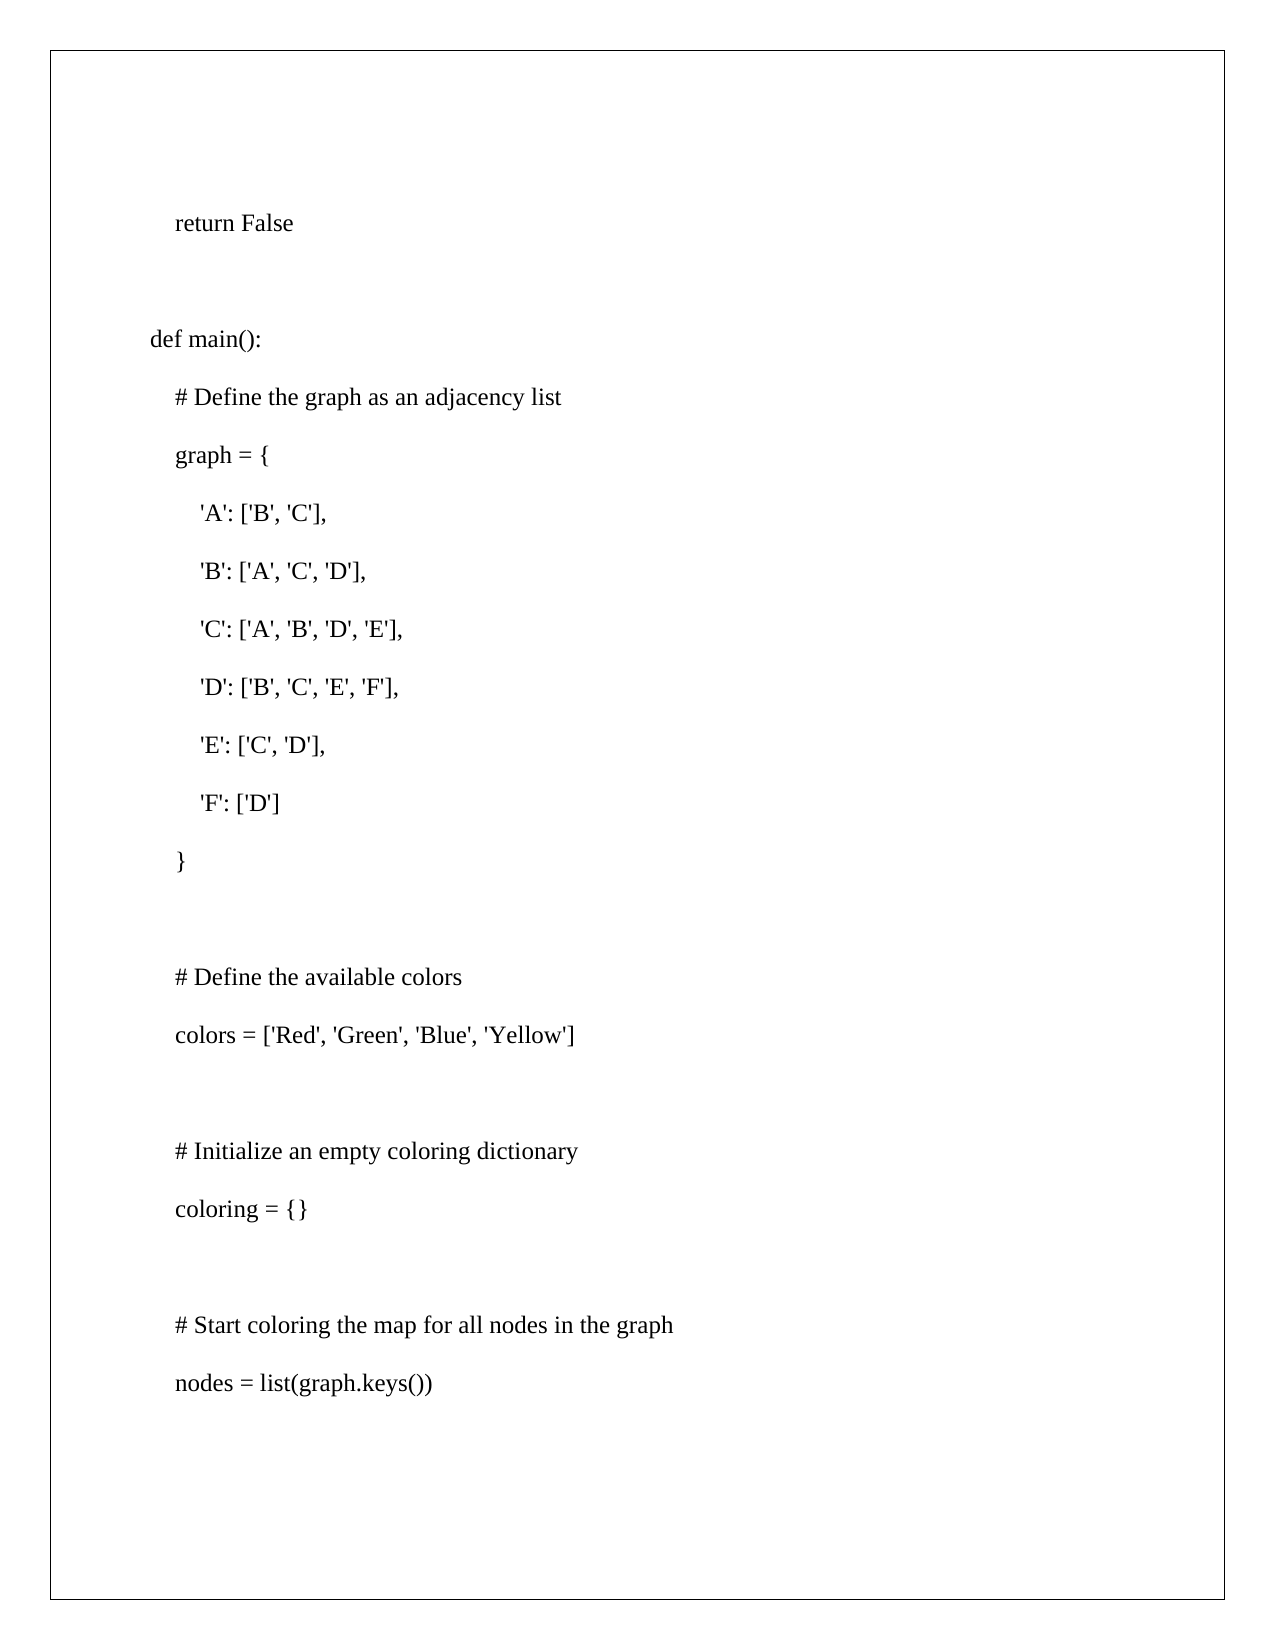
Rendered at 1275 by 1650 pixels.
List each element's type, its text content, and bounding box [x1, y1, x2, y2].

text # Start coloring the map for all nodes in the graph [150, 1310, 1125, 1339]
text coloring = {} [150, 1194, 1125, 1223]
text } [150, 846, 1125, 875]
text 'D': ['B', 'C', 'E', 'F'], [150, 672, 1125, 701]
text graph = { [150, 440, 1125, 469]
text return False [150, 208, 1125, 237]
text 'F': ['D'] [150, 788, 1125, 817]
text # Define the available colors [150, 962, 1125, 991]
text 'B': ['A', 'C', 'D'], [150, 556, 1125, 585]
text colors = ['Red', 'Green', 'Blue', 'Yellow'] [150, 1020, 1125, 1049]
text 'E': ['C', 'D'], [150, 730, 1125, 759]
text # Define the graph as an adjacency list [150, 382, 1125, 411]
text 'A': ['B', 'C'], [150, 498, 1125, 527]
text 'C': ['A', 'B', 'D', 'E'], [150, 614, 1125, 643]
text # Initialize an empty coloring dictionary [150, 1136, 1125, 1165]
text nodes = list(graph.keys()) [150, 1368, 1125, 1397]
text def main(): [150, 324, 1125, 353]
